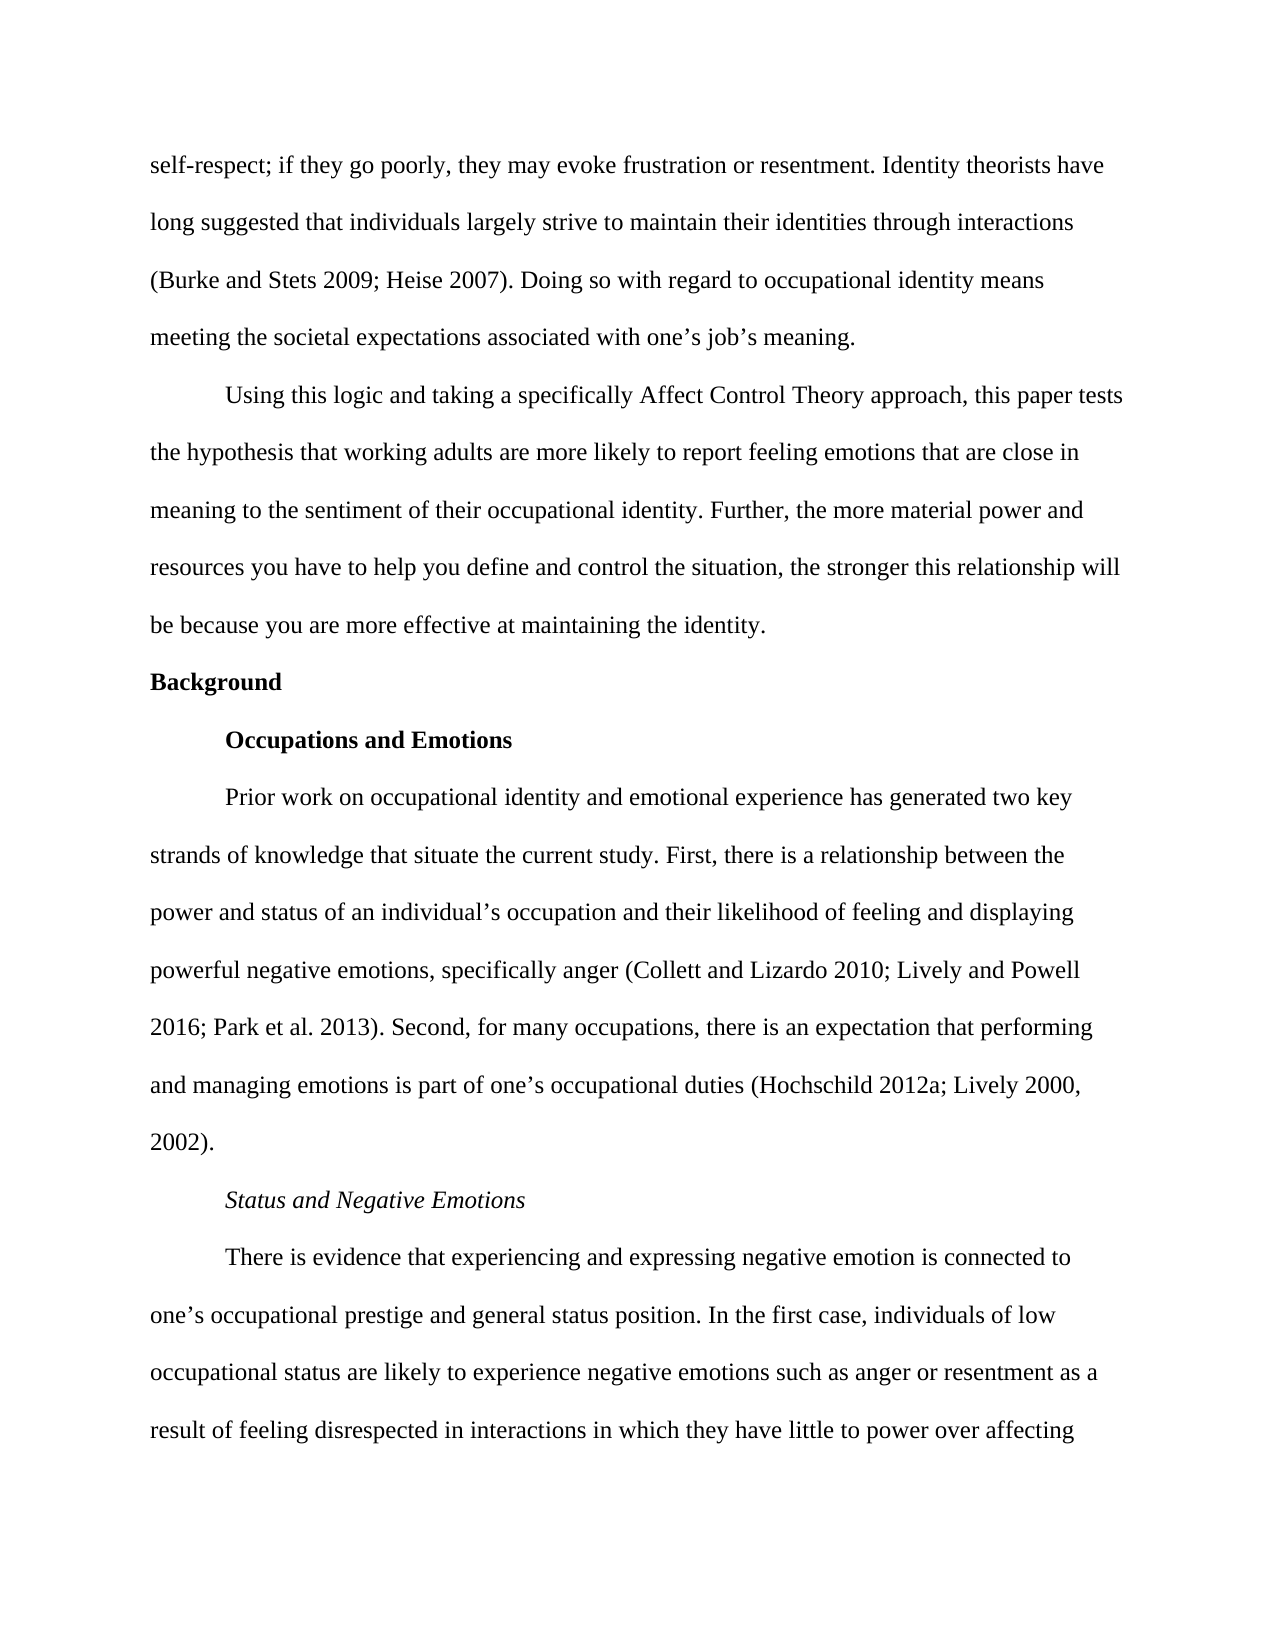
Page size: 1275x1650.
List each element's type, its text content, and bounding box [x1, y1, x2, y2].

text Occupations and Emotions [150, 725, 1125, 754]
text Prior work on occupational identity and emotional experience has generated two key strands of knowledge that situate the current study. First, there is a relationship between the power and status of an individual’s occupation and their likelihood of feeling and displaying powerful negative emotions, specifically anger (Collett and Lizardo 2010; Lively and Powell 2016; Park et al. 2013). Second, for many occupations, there is an expectation that performing and managing emotions is part of one’s occupational duties (Hochschild 2012a; Lively 2000, 2002). [150, 782, 1125, 1156]
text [150, 1242, 1125, 1444]
text Background [150, 667, 1125, 696]
text Status and Negative Emotions [150, 1185, 1125, 1214]
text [150, 150, 1125, 351]
text Using this logic and taking a specifically Affect Control Theory approach, this paper tests the hypothesis that working adults are more likely to report feeling emotions that are close in meaning to the sentiment of their occupational identity. Further, the more material power and resources you have to help you define and control the situation, the stronger this relationship will be because you are more effective at maintaining the identity. [150, 380, 1125, 639]
